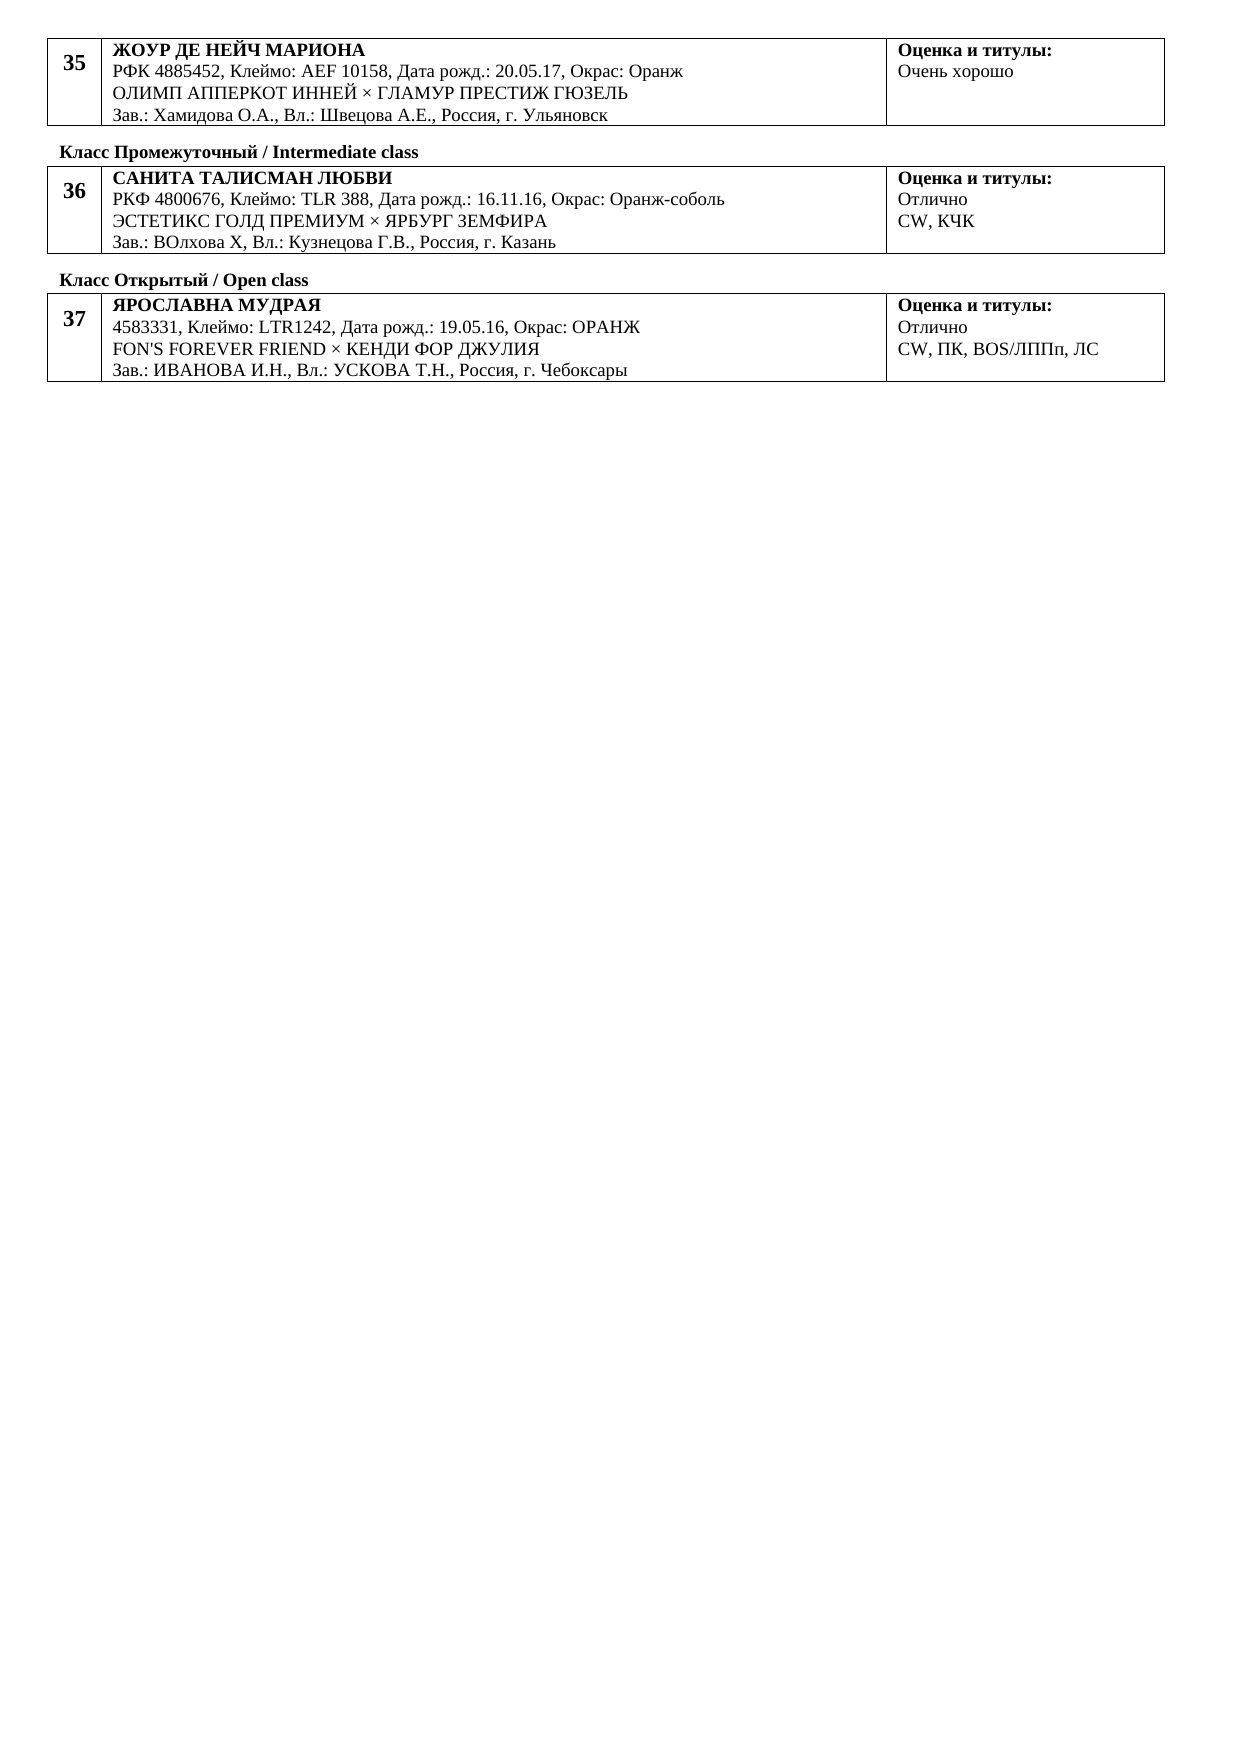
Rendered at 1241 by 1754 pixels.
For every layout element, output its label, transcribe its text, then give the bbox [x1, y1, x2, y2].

table_header 36 [48, 167, 101, 253]
table_header Оценка и титулы: Очень хорошо [887, 39, 1164, 125]
text Класс Открытый / Open class [59, 268, 1181, 290]
table_header Оценка и титулы: Отлично CW, ПК, BOS/ЛППп, ЛС [887, 294, 1164, 381]
table_header САНИТА ТАЛИСМАН ЛЮБВИ РКФ 4800676, Клеймо: TLR 388, Дата рожд.: 16.11.16, Окрас: Оранж-соболь ЭСТЕТИКС ГОЛД ПРЕМИУМ × ЯРБУРГ ЗЕМФИРА Зав.: ВОлхова Х, Вл.: Кузнецова Г.В., Россия, г. Казань [102, 167, 886, 253]
table_header ЖОУР ДЕ НЕЙЧ МАРИОНА РФК 4885452, Клеймо: AEF 10158, Дата рожд.: 20.05.17, Окрас: Оранж ОЛИМП АППЕРКОТ ИННЕЙ × ГЛАМУР ПРЕСТИЖ ГЮЗЕЛЬ Зав.: Хамидова О.А., Вл.: Швецова А.Е., Россия, г. Ульяновск [102, 39, 886, 125]
table_header 35 [48, 39, 101, 125]
table_header 37 [48, 294, 101, 381]
text Класс Промежуточный / Intermediate class [59, 141, 1181, 162]
table_header Оценка и титулы: Отлично CW, КЧК [887, 167, 1164, 253]
table_header ЯРОСЛАВНА МУДРАЯ 4583331, Клеймо: LTR1242, Дата рожд.: 19.05.16, Окрас: ОРАНЖ FON'S FOREVER FRIEND × КЕНДИ ФОР ДЖУЛИЯ Зав.: ИВАНОВА И.Н., Вл.: УСКОВА Т.Н., Россия, г. Чебоксары [102, 294, 886, 381]
